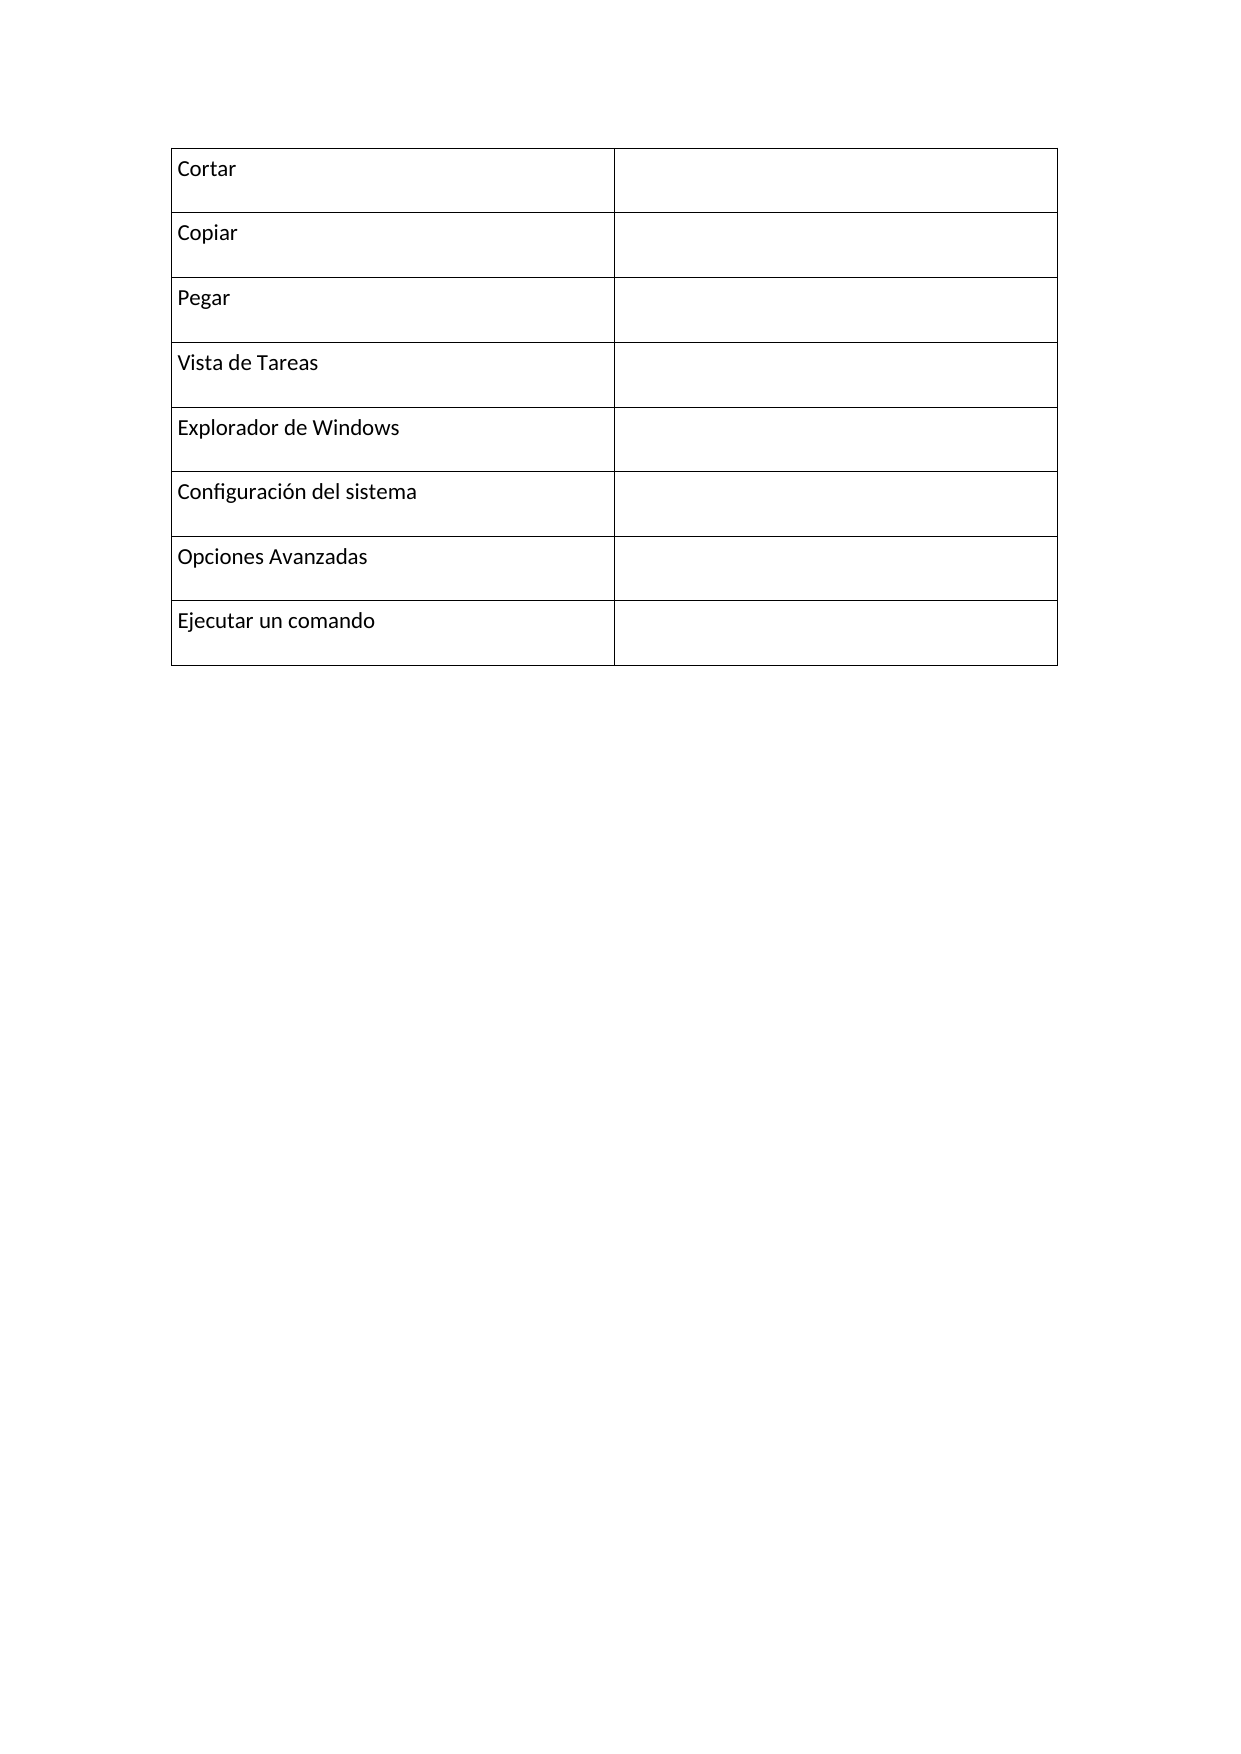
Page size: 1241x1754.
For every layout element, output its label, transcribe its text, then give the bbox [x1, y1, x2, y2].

table_cell Configuración del sistema [172, 472, 614, 536]
table_cell [615, 278, 1057, 342]
table_cell [615, 343, 1057, 406]
table_cell Pegar [172, 278, 614, 342]
table_cell Vista de Tareas [172, 343, 614, 406]
table_cell [615, 472, 1057, 536]
table_cell Explorador de Windows [172, 408, 614, 471]
table_cell [615, 537, 1057, 600]
table_cell [615, 149, 1057, 212]
table_cell Ejecutar un comando [172, 601, 614, 665]
table_cell Copiar [172, 213, 614, 277]
table_cell Cortar [172, 149, 614, 212]
table_cell Opciones Avanzadas [172, 537, 614, 600]
table_cell [615, 408, 1057, 471]
table_cell [615, 601, 1057, 665]
table_cell [615, 213, 1057, 277]
